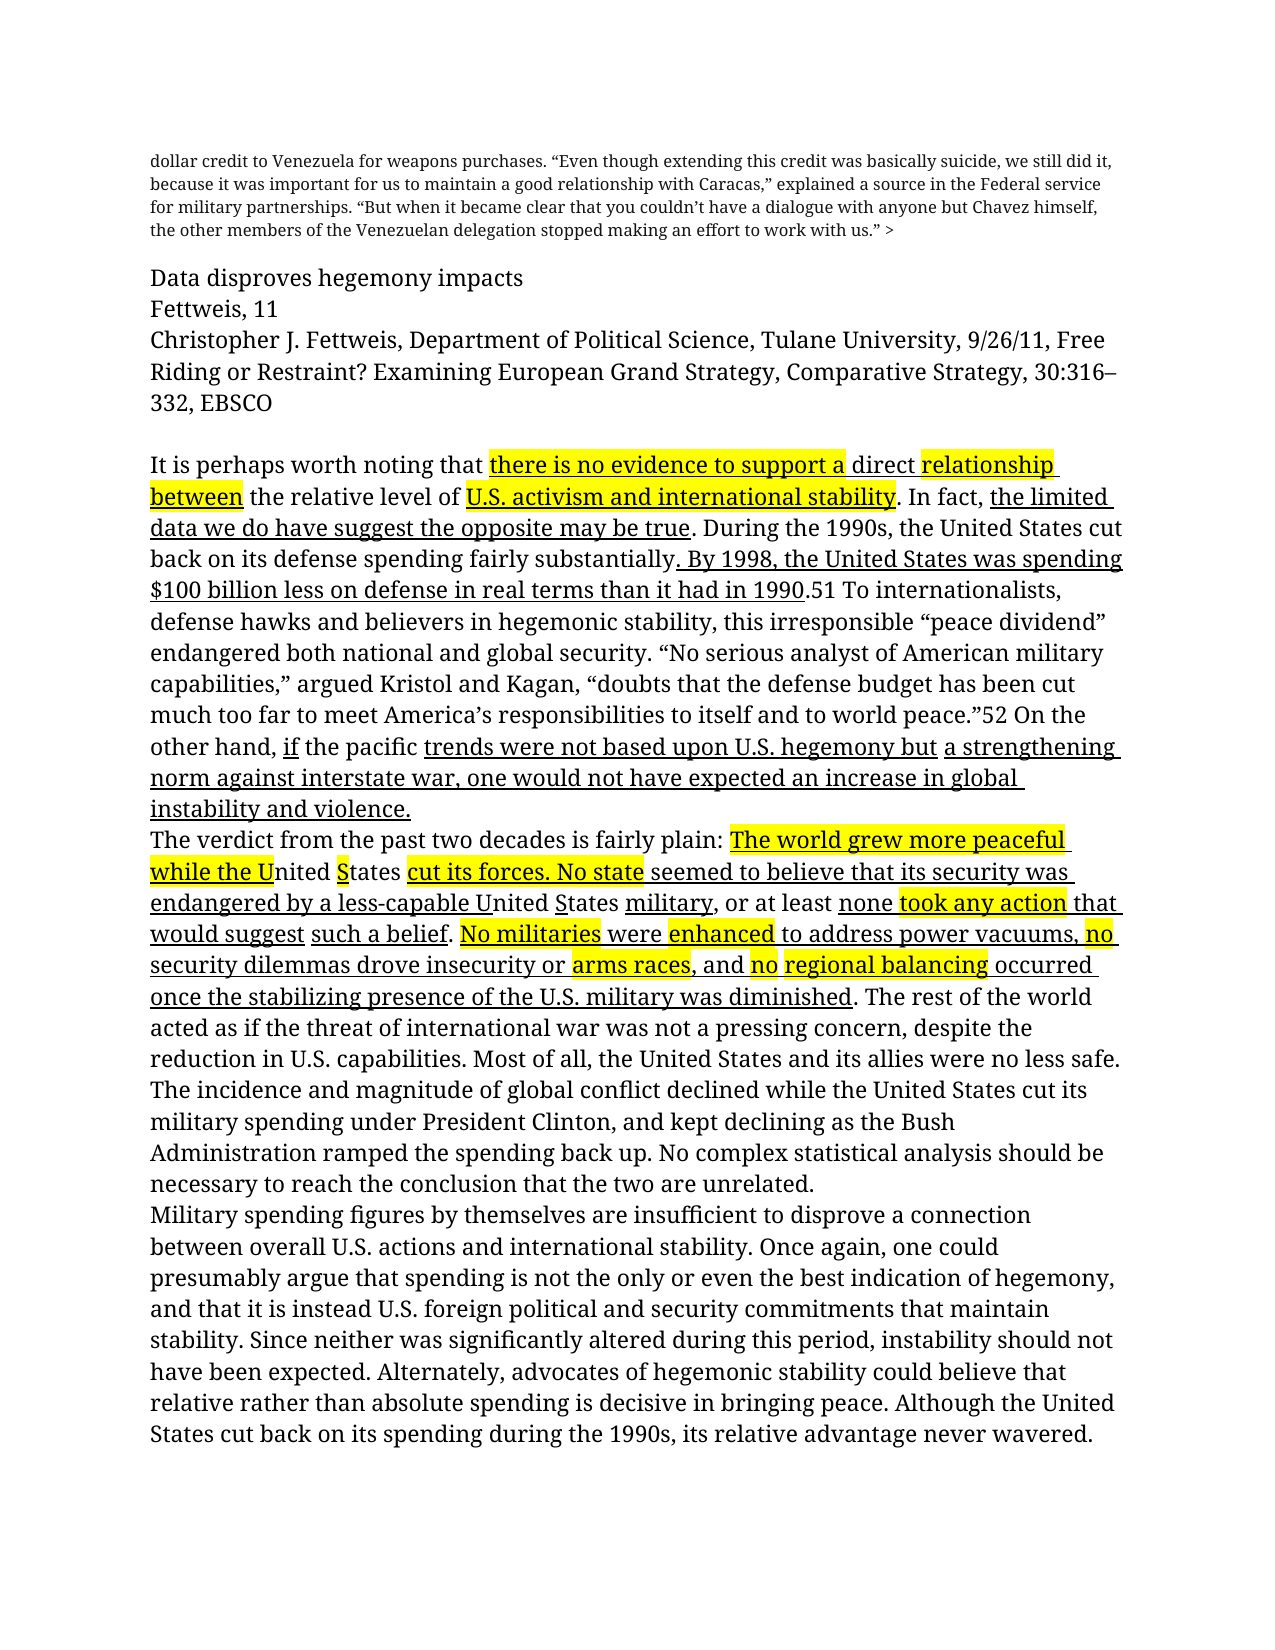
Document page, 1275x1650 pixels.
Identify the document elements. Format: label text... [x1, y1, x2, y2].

text It is perhaps worth noting that there is no evidence to support a direct relationship between the relative level of U.S. activism and international stability. In fact, the limited data we do have suggest the opposite may be true. During the 1990s, the United States cut back on its defense spending fairly substantially. By 1998, the United States was spending $100 billion less on defense in real terms than it had in 1990.51 To internationalists, defense hawks and believers in hegemonic stability, this irresponsible “peace dividend” endangered both national and global security. “No serious analyst of American military capabilities,” argued Kristol and Kagan, “doubts that the defense budget has been cut much too far to meet America’s responsibilities to itself and to world peace.”52 On the other hand, if the pacific trends were not based upon U.S. hegemony but a strengthening norm against interstate war, one would not have expected an increase in global instability and violence. [150, 449, 1125, 824]
text The verdict from the past two decades is fairly plain: The world grew more peaceful while the United States cut its forces. No state seemed to believe that its security was endangered by a less-capable United States military, or at least none took any action that would suggest such a belief. No militaries were enhanced to address power vacuums, no security dilemmas drove insecurity or arms races, and no regional balancing occurred once the stabilizing presence of the U.S. military was diminished. The rest of the world acted as if the threat of international war was not a pressing concern, despite the reduction in U.S. capabilities. Most of all, the United States and its allies were no less safe. The incidence and magnitude of global conflict declined while the United States cut its military spending under President Clinton, and kept declining as the Bush Administration ramped the spending back up. No complex statistical analysis should be necessary to reach the conclusion that the two are unrelated. [150, 824, 1125, 1199]
text Christopher J. Fettweis, Department of Political Science, Tulane University, 9/26/11, Free Riding or Restraint? Examining European Grand Strategy, Comparative Strategy, 30:316–332, EBSCO [150, 324, 1125, 418]
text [150, 150, 1125, 241]
text Fettweis, 11 [150, 293, 1125, 324]
text Military spending figures by themselves are insufficient to disprove a connection between overall U.S. actions and international stability. Once again, one could presumably argue that spending is not the only or even the best indication of hegemony, and that it is instead U.S. foreign political and security commitments that maintain stability. Since neither was significantly altered during this period, instability should not have been expected. Alternately, advocates of hegemonic stability could believe that relative rather than absolute spending is decisive in bringing peace. Although the United States cut back on its spending during the 1990s, its relative advantage never wavered. [150, 1199, 1125, 1449]
subtitle Data disproves hegemony impacts [150, 262, 1125, 293]
